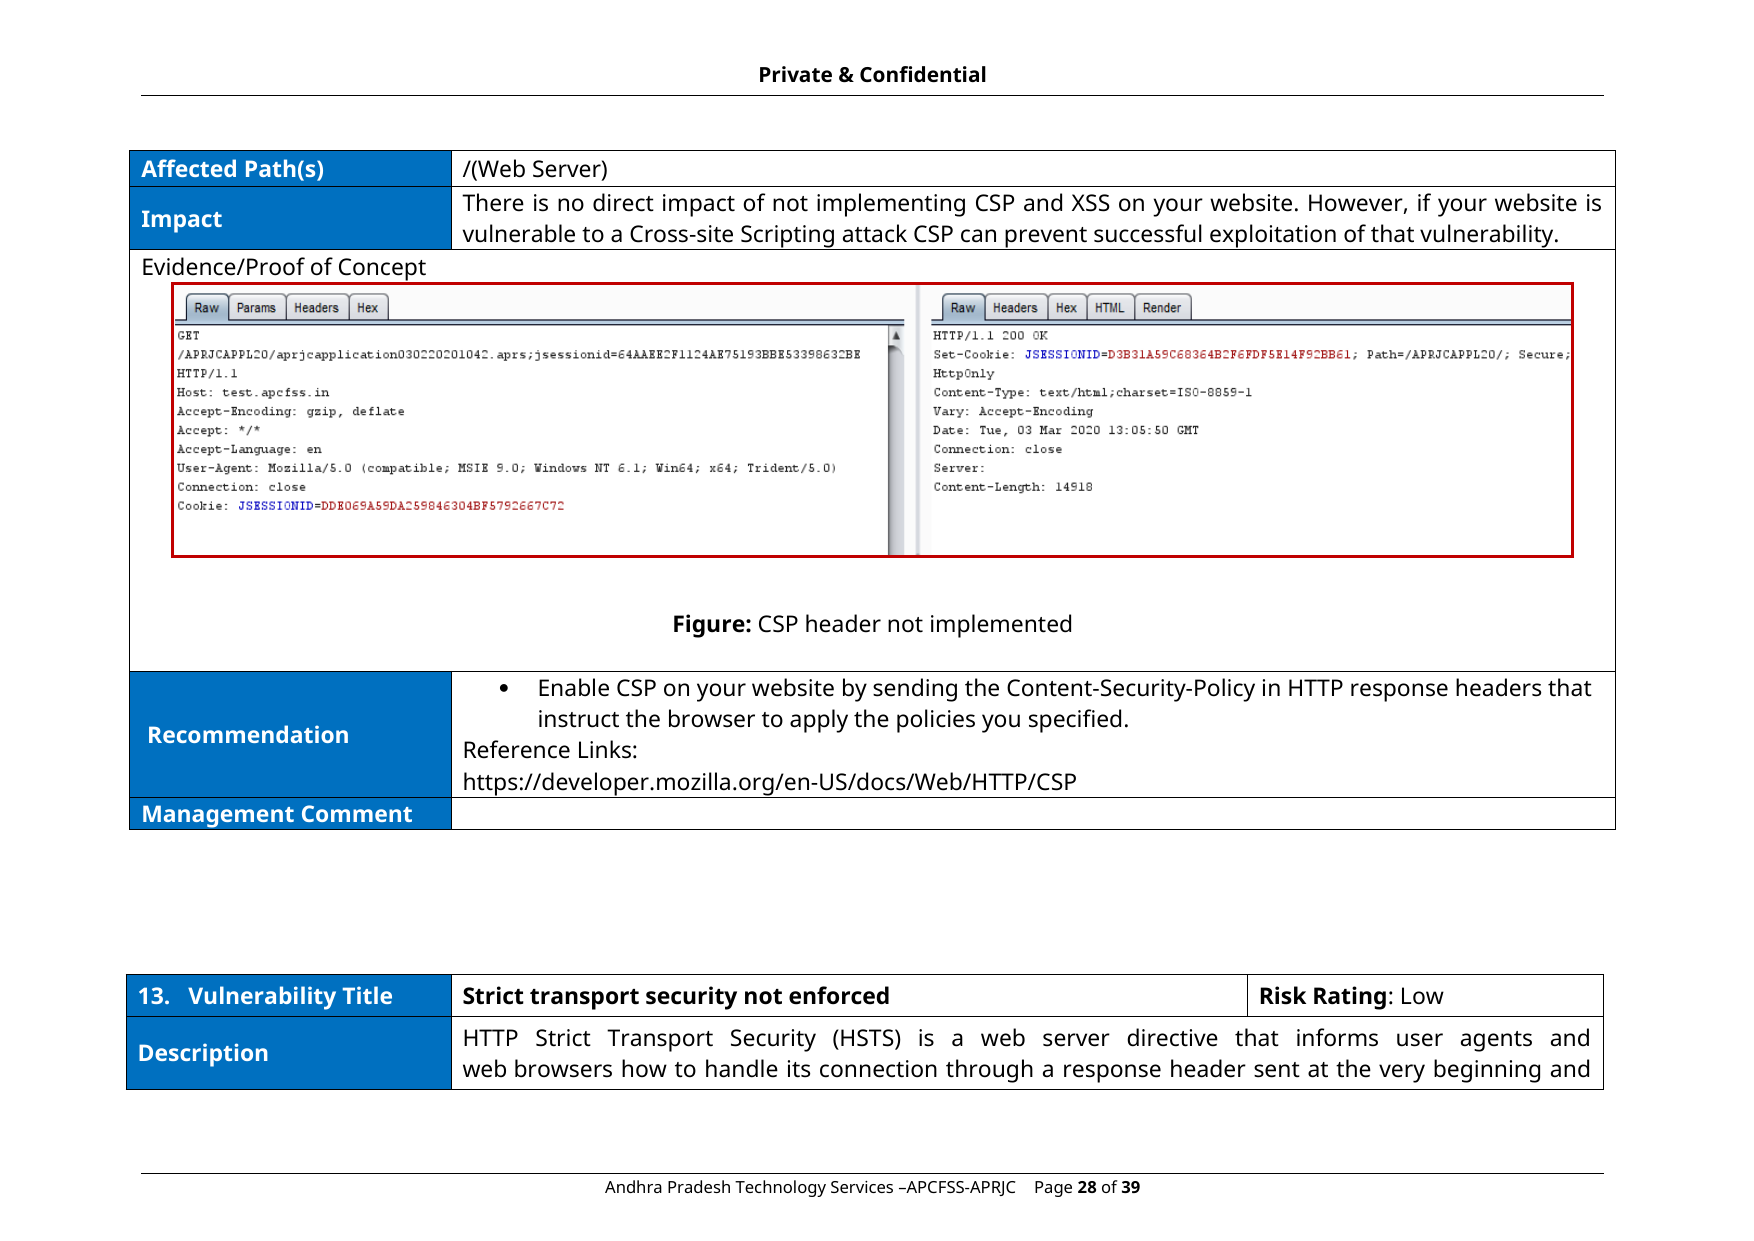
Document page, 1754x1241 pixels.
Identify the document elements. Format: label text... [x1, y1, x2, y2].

table_cell Recommendation [130, 672, 451, 797]
table_cell Description [127, 1017, 451, 1089]
table_header Risk Rating: Low [1248, 975, 1603, 1016]
table_cell [452, 798, 1615, 829]
table_cell Affected Path(s) [130, 151, 451, 186]
table_header Vulnerability Title [127, 975, 451, 1016]
table_cell Evidence/Proof of Concept Figure: CSP header not implemented [130, 250, 1615, 671]
table_cell Enable CSP on your website by sending the Content-Security-Policy in HTTP response headers that instruct the browser to apply the policies you specified. Reference Links: https://developer.mozilla.org/en-US/docs/Web/HTTP/CSP [452, 672, 1615, 797]
table_cell Impact [130, 187, 451, 249]
table_header Strict transport security not enforced [452, 975, 1247, 1016]
table_cell /(Web Server) [452, 151, 1615, 186]
table_cell There is no direct impact of not implementing CSP and XSS on your website. However, if your website is vulnerable to a Cross-site Scripting attack CSP can prevent successful exploitation of that vulnerability. [452, 187, 1615, 249]
table_cell Management Comment [130, 798, 451, 829]
picture [174, 285, 1571, 555]
